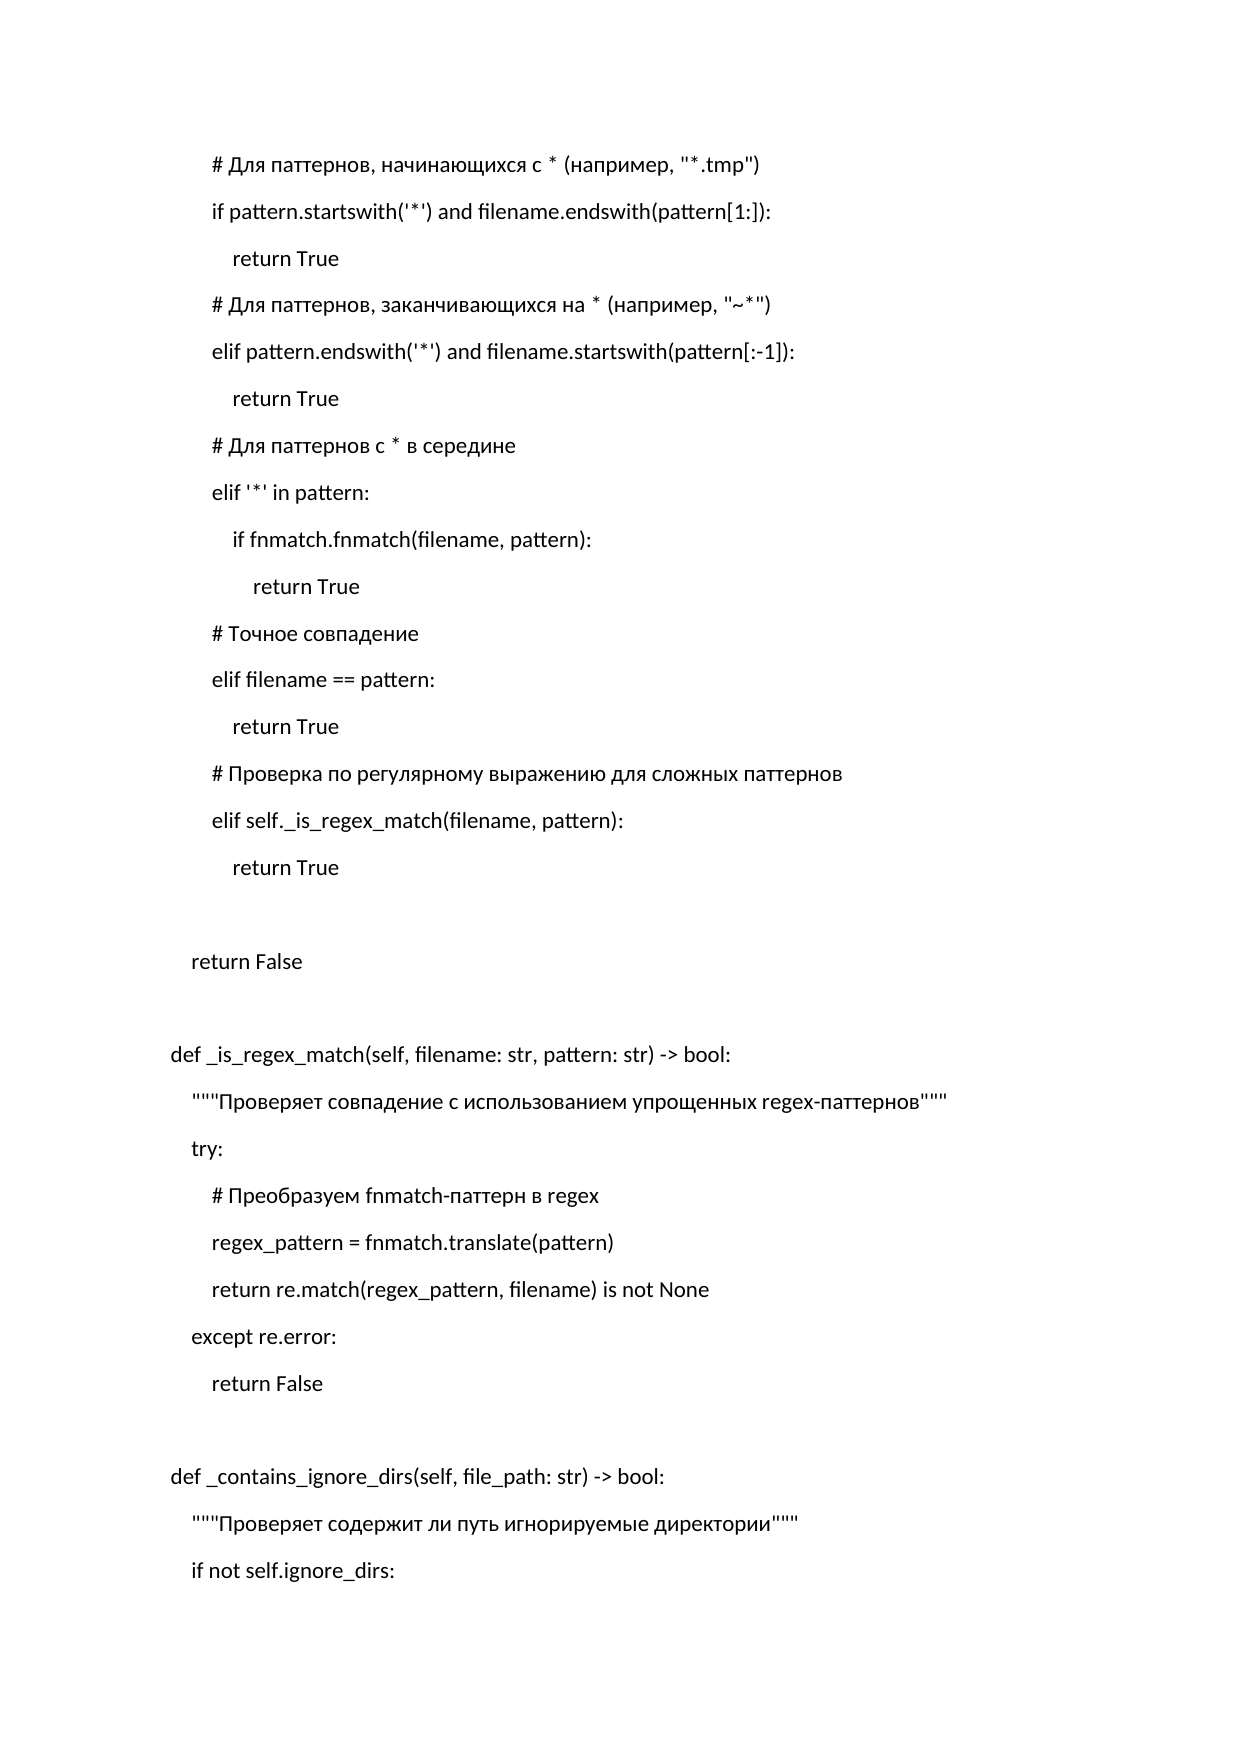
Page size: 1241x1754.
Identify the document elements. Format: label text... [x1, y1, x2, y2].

text """Проверяет содержит ли путь игнорируемые директории""" [150, 1509, 1090, 1537]
text # Для паттернов, начинающихся с * (например, "*.tmp") [150, 150, 1090, 178]
text # Проверка по регулярному выражению для сложных паттернов [150, 759, 1090, 787]
text if not self.ignore_dirs: [150, 1556, 1090, 1584]
text return True [150, 244, 1090, 272]
text return False [150, 1369, 1090, 1397]
text # Для паттернов с * в середине [150, 431, 1090, 459]
text if fnmatch.fnmatch(filename, pattern): [150, 525, 1090, 553]
text return True [150, 712, 1090, 741]
text def _contains_ignore_dirs(self, file_path: str) -> bool: [150, 1462, 1090, 1491]
text try: [150, 1134, 1090, 1162]
text def _is_regex_match(self, filename: str, pattern: str) -> bool: [150, 1041, 1090, 1069]
text return True [150, 572, 1090, 600]
text return True [150, 384, 1090, 412]
text elif '*' in pattern: [150, 478, 1090, 506]
text regex_pattern = fnmatch.translate(pattern) [150, 1228, 1090, 1256]
text except re.error: [150, 1322, 1090, 1350]
text return re.match(regex_pattern, filename) is not None [150, 1275, 1090, 1303]
text """Проверяет совпадение с использованием упрощенных regex-паттернов""" [150, 1087, 1090, 1116]
text elif self._is_regex_match(filename, pattern): [150, 806, 1090, 834]
text # Преобразуем fnmatch-паттерн в regex [150, 1181, 1090, 1209]
text elif filename == pattern: [150, 666, 1090, 694]
text # Для паттернов, заканчивающихся на * (например, "~*") [150, 291, 1090, 319]
text elif pattern.endswith('*') and filename.startswith(pattern[:-1]): [150, 337, 1090, 366]
text return False [150, 947, 1090, 975]
text return True [150, 853, 1090, 881]
text # Точное совпадение [150, 619, 1090, 647]
text if pattern.startswith('*') and filename.endswith(pattern[1:]): [150, 197, 1090, 225]
